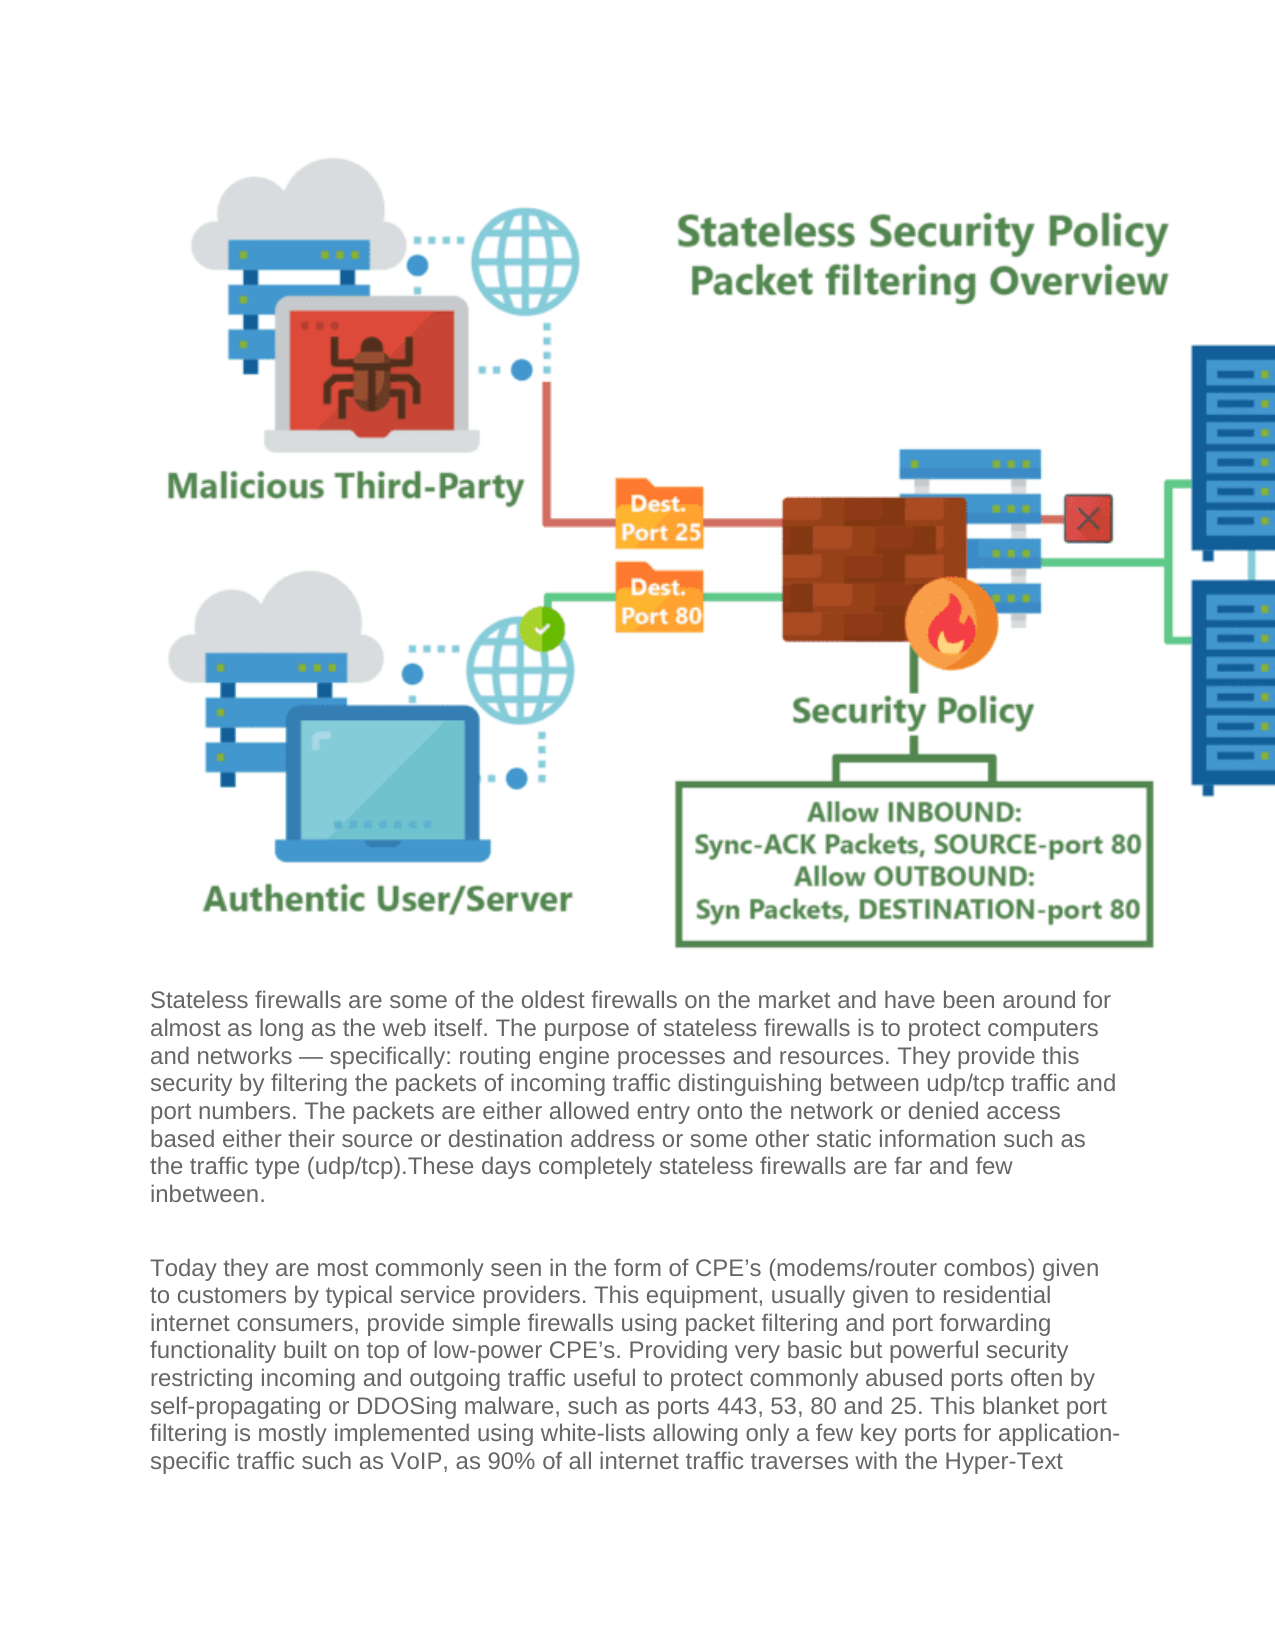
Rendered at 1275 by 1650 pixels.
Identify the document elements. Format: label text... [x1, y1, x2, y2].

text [150, 1254, 1125, 1474]
text Stateless firewalls are some of the oldest firewalls on the market and have been around for almost as long as the web itself. The purpose of stateless firewalls is to protect computers and networks — specifically: routing engine processes and resources. They provide this security by filtering the packets of incoming traffic distinguishing between udp/tcp traffic and port numbers. The packets are either allowed entry onto the network or denied access based either their source or destination address or some other static information such as the traffic type (udp/tcp).These days completely stateless firewalls are far and few inbetween. [150, 986, 1125, 1207]
picture [150, 150, 1275, 968]
